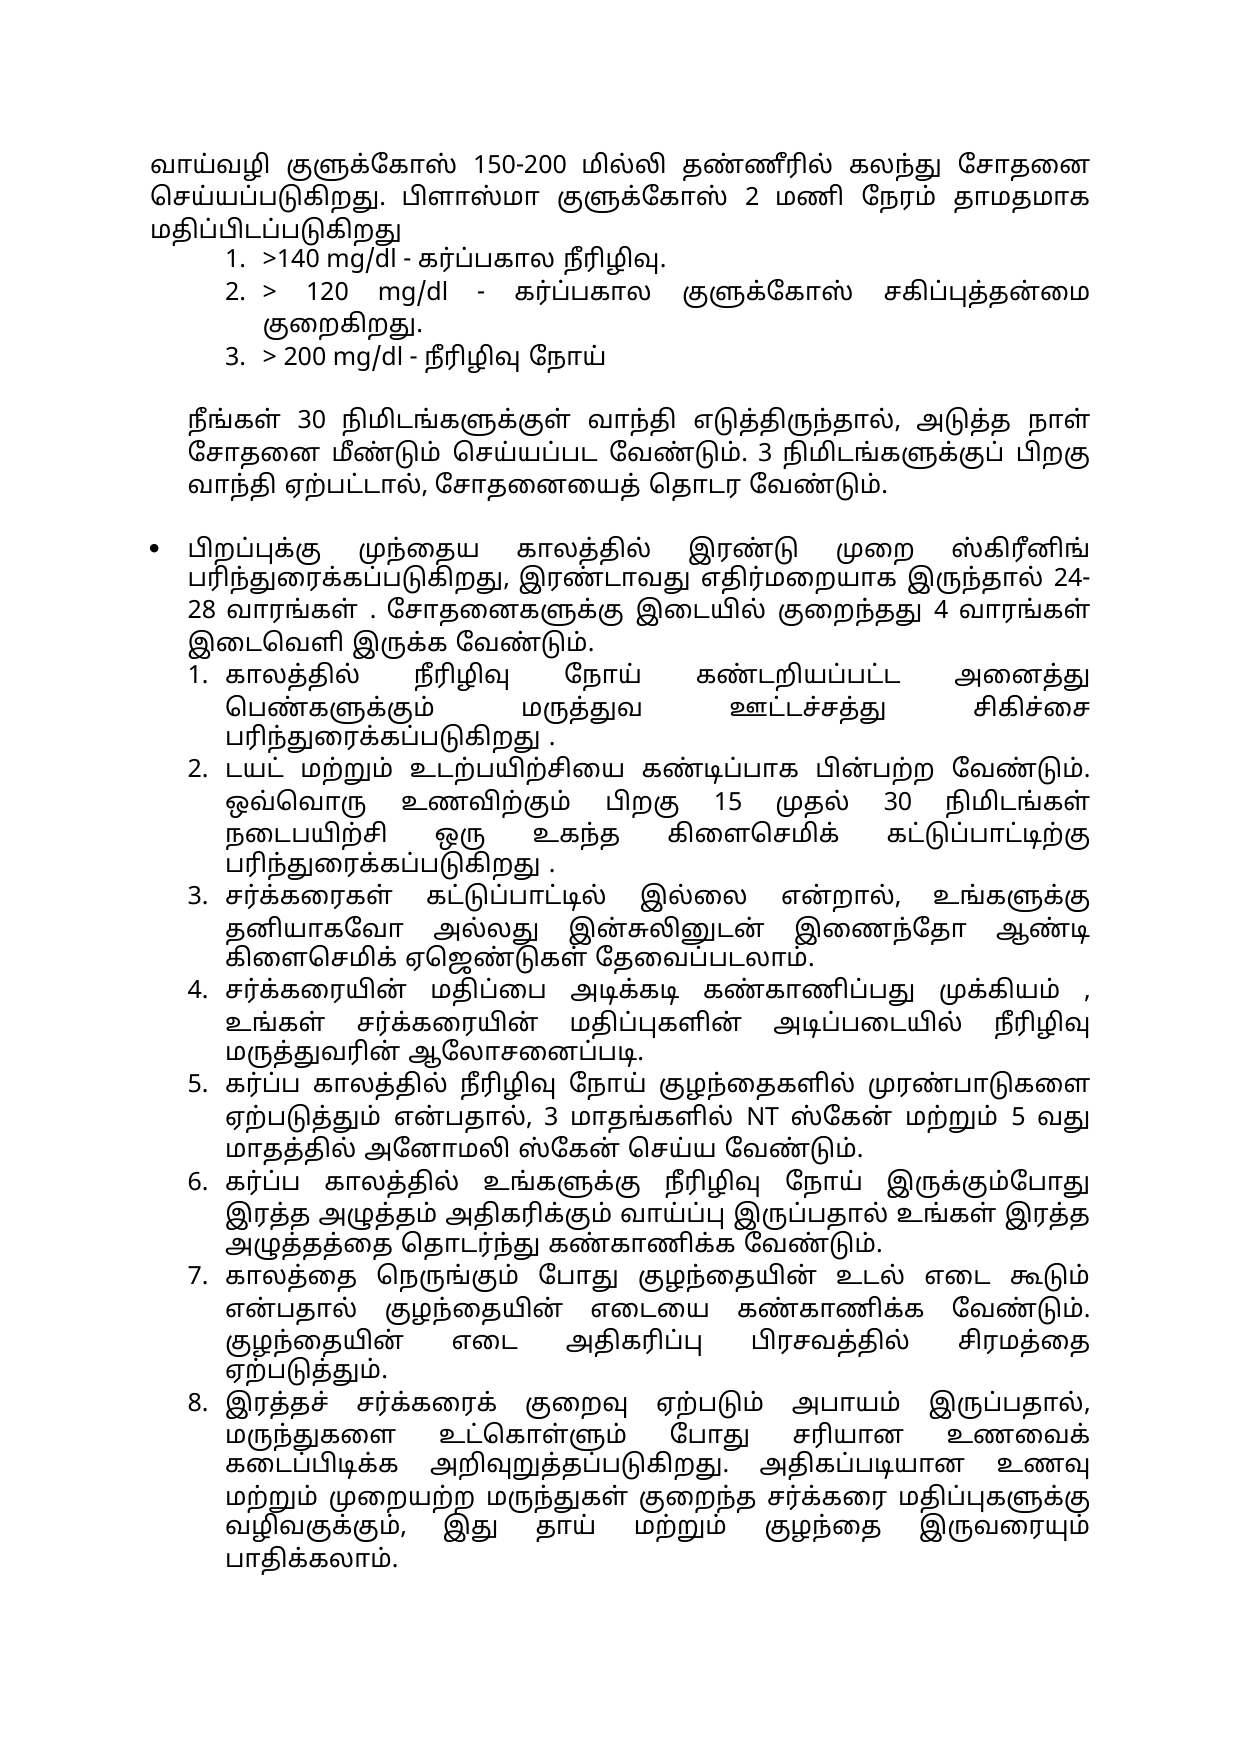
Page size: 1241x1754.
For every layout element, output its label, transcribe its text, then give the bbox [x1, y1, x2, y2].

list > 120 mg/dl - கர்ப்பகால குளுக்கோஸ் சகிப்புத்தன்மை குறைகிறது. [225, 277, 1090, 342]
list சர்க்கரைகள் கட்டுப்பாட்டில் இல்லை என்றால், உங்களுக்கு தனியாகவோ அல்லது இன்சுலினுடன் இணைந்தோ ஆண்டி கிளைசெமிக் ஏஜெண்டுகள் தேவைப்படலாம். [187, 881, 1090, 975]
list காலத்தில் நீரிழிவு நோய் கண்டறியப்பட்ட அனைத்து பெண்களுக்கும் மருத்துவ ஊட்டச்சத்து சிகிச்சை பரிந்துரைக்கப்படுகிறது . [187, 660, 1090, 754]
list கர்ப்ப காலத்தில் உங்களுக்கு நீரிழிவு நோய் இருக்கும்போது இரத்த அழுத்தம் அதிகரிக்கும் வாய்ப்பு இருப்பதால் உங்கள் இரத்த அழுத்தத்தை தொடர்ந்து கண்காணிக்க வேண்டும். [187, 1167, 1090, 1261]
list சர்க்கரையின் மதிப்பை அடிக்கடி கண்காணிப்பது முக்கியம் , உங்கள் சர்க்கரையின் மதிப்புகளின் அடிப்படையில் நீரிழிவு மருத்துவரின் ஆலோசனைப்படி. [187, 975, 1090, 1069]
list >140 mg/dl - கர்ப்பகால நீரிழிவு. [225, 244, 1090, 277]
list நீங்கள் 30 நிமிடங்களுக்குள் வாந்தி எடுத்திருந்தால், அடுத்த நாள் சோதனை மீண்டும் செய்யப்பட வேண்டும். 3 நிமிடங்களுக்குப் பிறகு வாந்தி ஏற்பட்டால், சோதனையைத் தொடர வேண்டும். [187, 405, 1090, 503]
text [150, 150, 1090, 244]
list காலத்தை நெருங்கும் போது குழந்தையின் உடல் எடை கூடும் என்பதால் குழந்தையின் எடையை கண்காணிக்க வேண்டும். குழந்தையின் எடை அதிகரிப்பு பிரசவத்தில் சிரமத்தை ஏற்படுத்தும். [187, 1261, 1090, 1388]
list இரத்தச் சர்க்கரைக் குறைவு ஏற்படும் அபாயம் இருப்பதால், மருந்துகளை உட்கொள்ளும் போது சரியான உணவைக் கடைப்பிடிக்க அறிவுறுத்தப்படுகிறது. அதிகப்படியான உணவு மற்றும் முறையற்ற மருந்துகள் குறைந்த சர்க்கரை மதிப்புகளுக்கு வழிவகுக்கும், இது தாய் மற்றும் குழந்தை இருவரையும் பாதிக்கலாம். [187, 1388, 1090, 1576]
list கர்ப்ப காலத்தில் நீரிழிவு நோய் குழந்தைகளில் முரண்பாடுகளை ஏற்படுத்தும் என்பதால், 3 மாதங்களில் NT ஸ்கேன் மற்றும் 5 வது மாதத்தில் அனோமலி ஸ்கேன் செய்ய வேண்டும். [187, 1069, 1090, 1167]
list பிறப்புக்கு முந்தைய காலத்தில் இரண்டு முறை ஸ்கிரீனிங் பரிந்துரைக்கப்படுகிறது, இரண்டாவது எதிர்மறையாக இருந்தால் 24-28 வாரங்கள் . சோதனைகளுக்கு இடையில் குறைந்தது 4 வாரங்கள் இடைவெளி இருக்க வேண்டும். [150, 534, 1090, 660]
list > 200 mg/dl - நீரிழிவு நோய் [225, 342, 1090, 374]
list டயட் மற்றும் உடற்பயிற்சியை கண்டிப்பாக பின்பற்ற வேண்டும். ஒவ்வொரு உணவிற்கும் பிறகு 15 முதல் 30 நிமிடங்கள் நடைபயிற்சி ஒரு உகந்த கிளைசெமிக் கட்டுப்பாட்டிற்கு பரிந்துரைக்கப்படுகிறது . [187, 754, 1090, 881]
